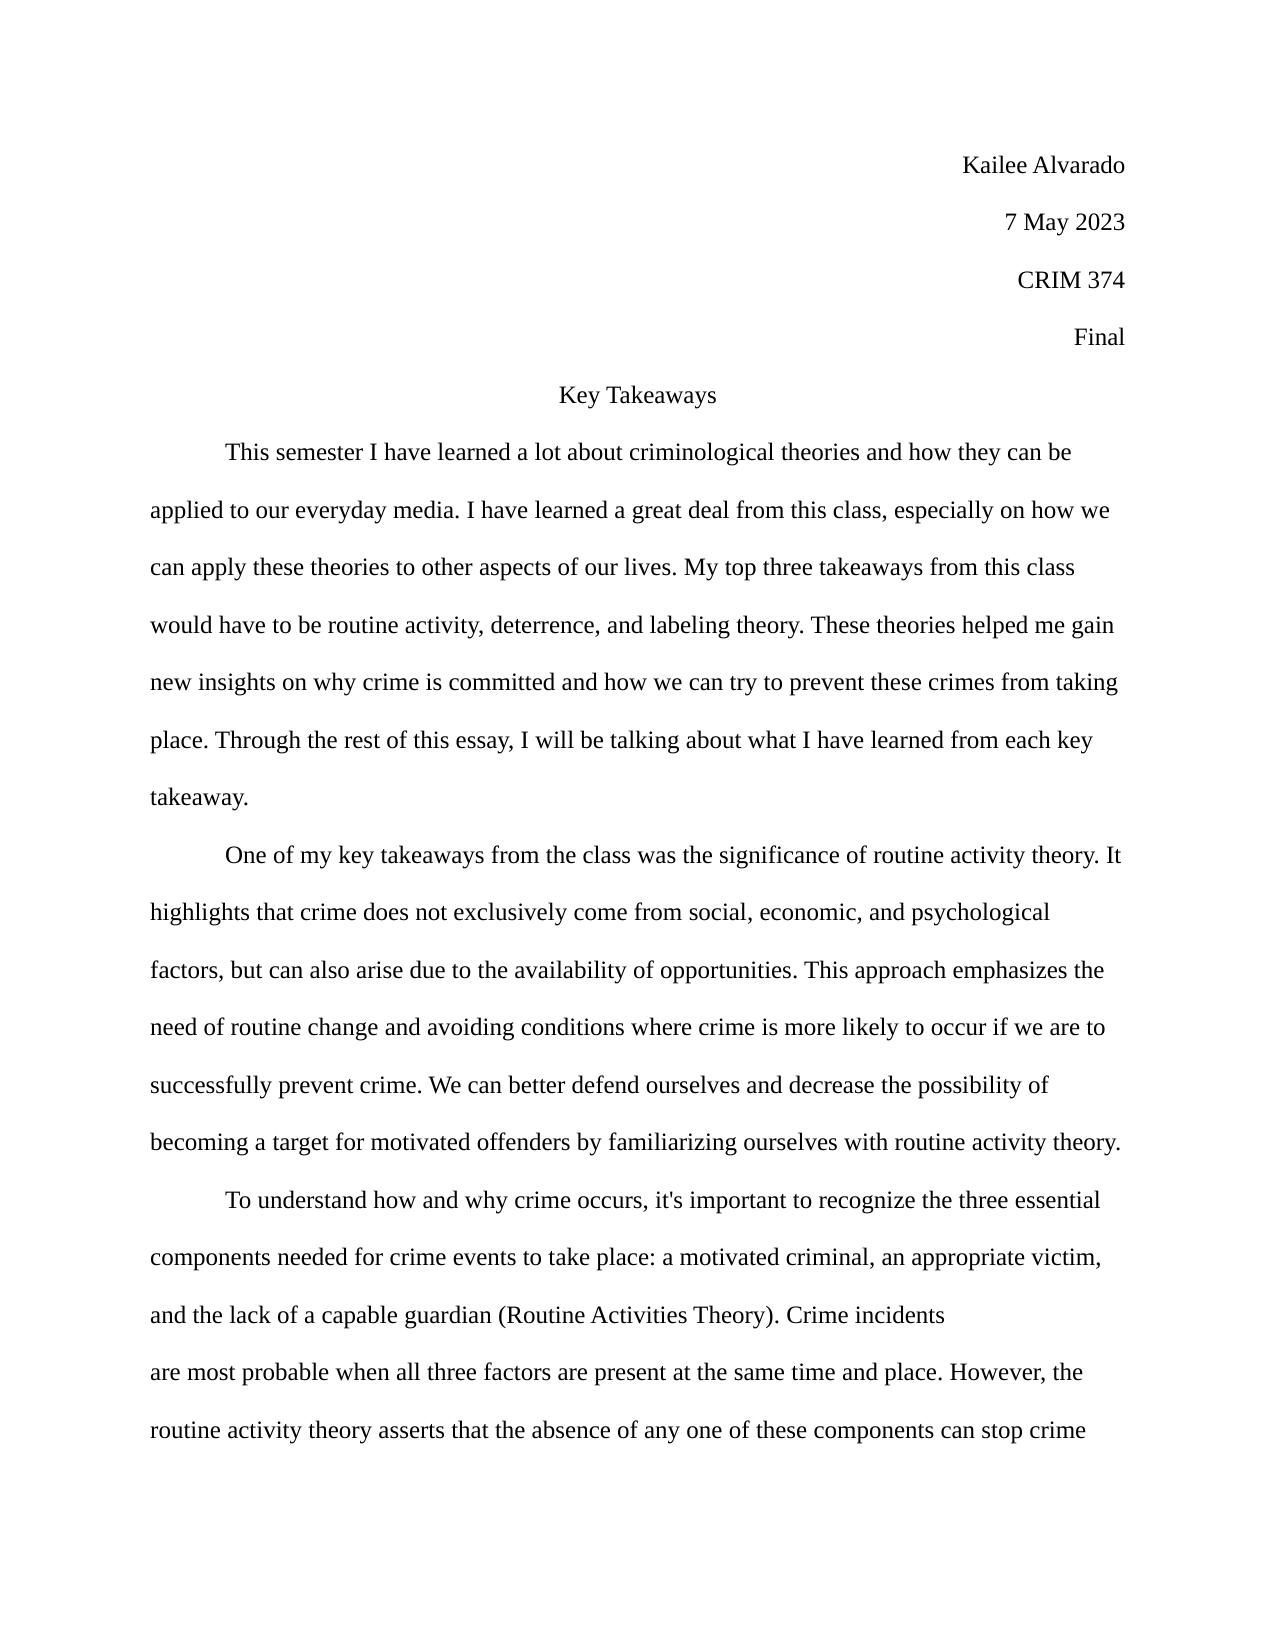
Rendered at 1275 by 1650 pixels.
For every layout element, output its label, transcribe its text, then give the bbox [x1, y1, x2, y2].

text Kailee Alvarado [150, 150, 1125, 179]
text 7 May 2023 [150, 207, 1125, 236]
text CRIM 374 [150, 265, 1125, 294]
text One of my key takeaways from the class was the significance of routine activity theory. It highlights that crime does not exclusively come from social, economic, and psychological factors, but can also arise due to the availability of opportunities. This approach emphasizes the need of routine change and avoiding conditions where crime is more likely to occur if we are to successfully prevent crime. We can better defend ourselves and decrease the possibility of becoming a target for motivated offenders by familiarizing ourselves with routine activity theory. [150, 840, 1125, 1156]
text This semester I have learned a lot about criminological theories and how they can be applied to our everyday media. I have learned a great deal from this class, especially on how we can apply these theories to other aspects of our lives. My top three takeaways from this class would have to be routine activity, deterrence, and labeling theory. These theories helped me gain new insights on why crime is committed and how we can try to prevent these crimes from taking place. Through the rest of this essay, I will be talking about what I have learned from each key takeaway. [150, 437, 1125, 811]
text Key Takeaways [150, 380, 1125, 409]
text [150, 1185, 1125, 1444]
text Final [150, 322, 1125, 351]
